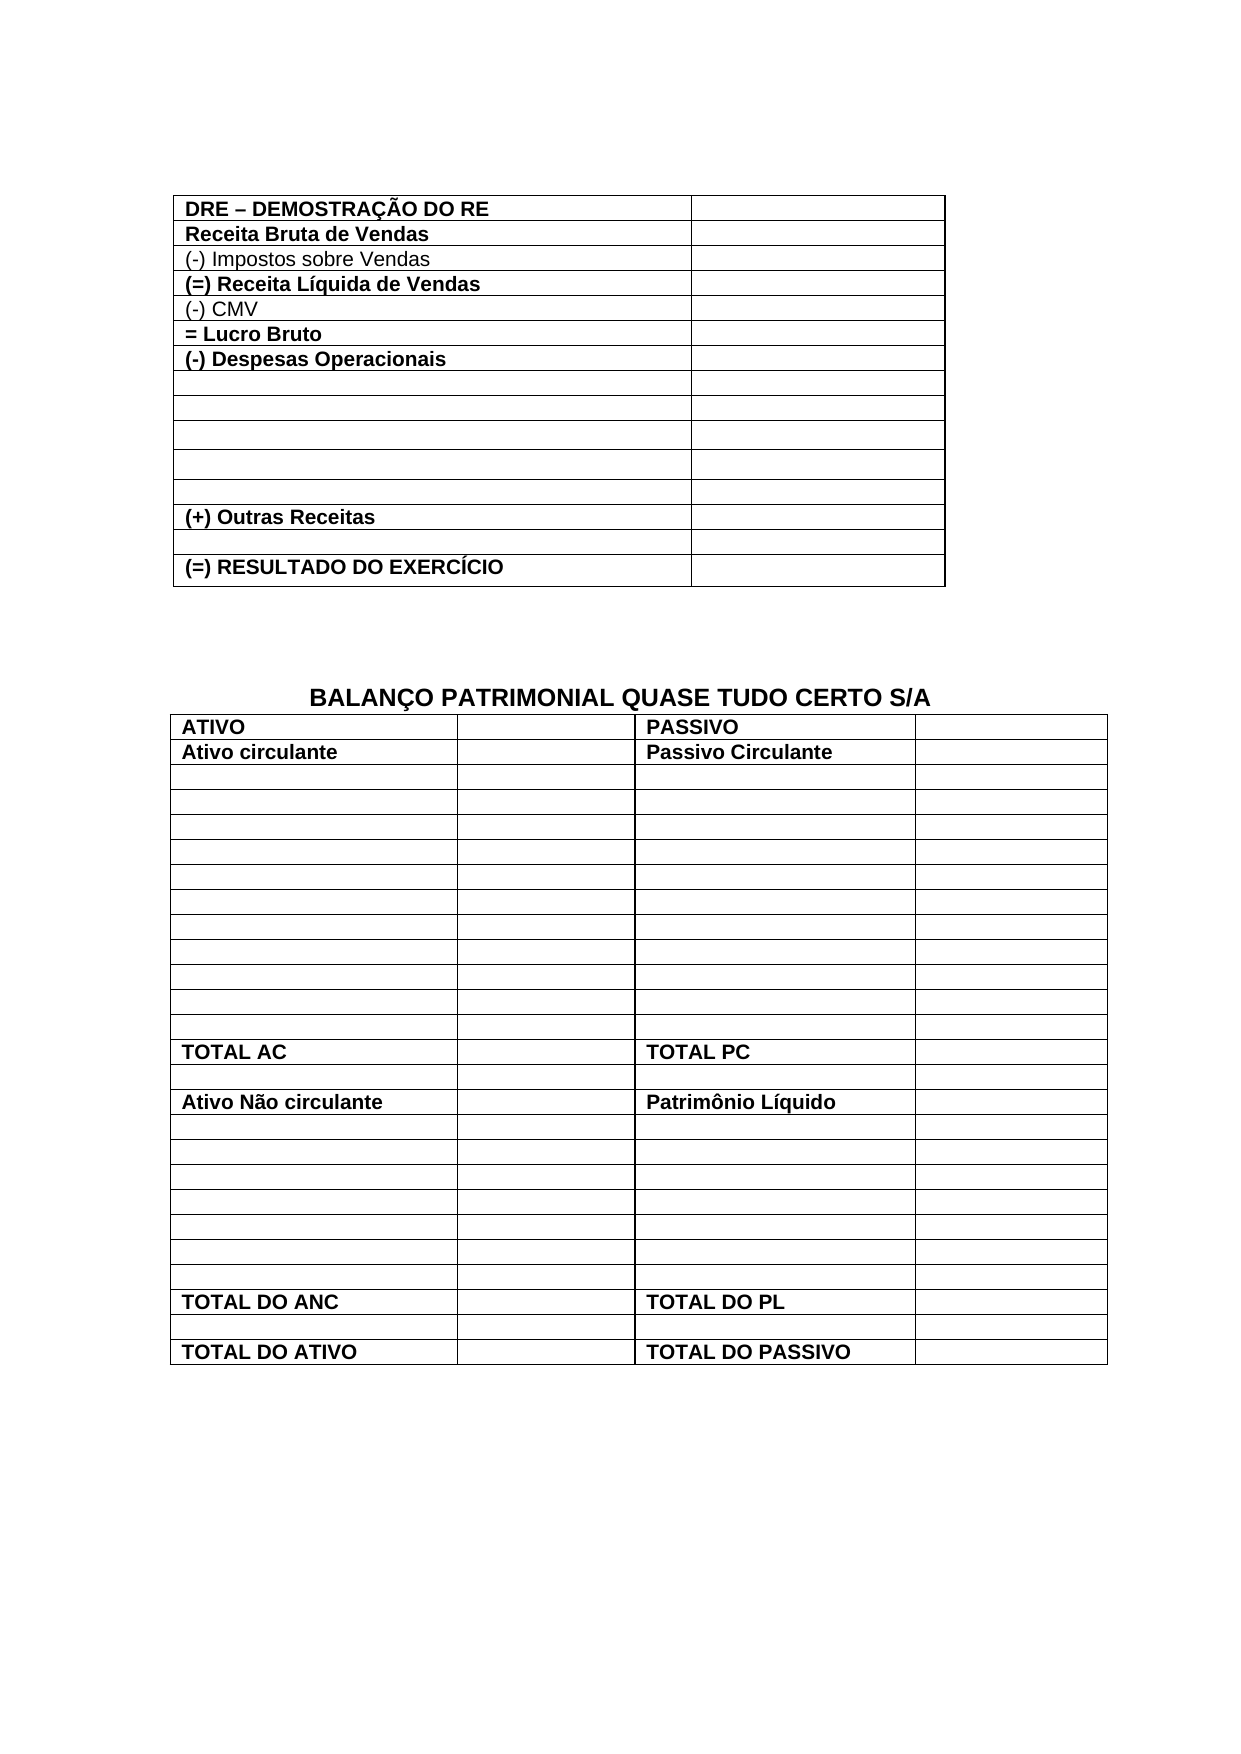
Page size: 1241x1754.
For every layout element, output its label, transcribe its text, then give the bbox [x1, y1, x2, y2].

table_header PASSIVO [636, 715, 915, 739]
table_cell [636, 915, 915, 939]
table_cell [174, 396, 691, 420]
table_cell [174, 421, 691, 449]
table_cell [636, 840, 915, 864]
table_cell [636, 965, 915, 989]
table_cell [636, 1265, 915, 1289]
table_cell TOTAL DO PASSIVO [636, 1340, 915, 1364]
table_cell [458, 890, 634, 914]
table_cell [636, 865, 915, 889]
table_cell [636, 1315, 915, 1339]
table_cell [171, 1265, 457, 1289]
table_cell [458, 790, 634, 814]
table_cell [174, 450, 691, 478]
table_cell [171, 1315, 457, 1339]
table_cell [171, 1015, 457, 1039]
table_cell [916, 940, 1107, 964]
table_cell [916, 1340, 1107, 1364]
table_cell [636, 990, 915, 1014]
table_cell Patrimônio Líquido [636, 1090, 915, 1114]
table_cell Ativo Não circulante [171, 1090, 457, 1114]
table_cell TOTAL DO ATIVO [171, 1340, 457, 1364]
table_cell [692, 505, 944, 528]
table_cell [916, 1290, 1107, 1314]
table_cell [171, 765, 457, 789]
table_cell [636, 790, 915, 814]
table_cell [636, 1240, 915, 1264]
table_cell [174, 480, 691, 503]
table_cell [916, 1065, 1107, 1089]
table_cell [916, 765, 1107, 789]
table_cell [692, 271, 944, 295]
table_cell [636, 1065, 915, 1089]
table_cell [171, 1240, 457, 1264]
table_cell [458, 1265, 634, 1289]
table_cell [458, 865, 634, 889]
table_cell [458, 915, 634, 939]
table_cell [916, 1015, 1107, 1039]
table_cell [171, 815, 457, 839]
table_cell [636, 1190, 915, 1214]
table_cell (=) Receita Líquida de Vendas [174, 271, 691, 295]
table_cell [636, 1115, 915, 1139]
table_cell (-) CMV [174, 296, 691, 320]
table_cell [458, 1165, 634, 1189]
table_cell [916, 1115, 1107, 1139]
table_cell Passivo Circulante [636, 740, 915, 764]
table_cell [458, 1340, 634, 1364]
table_cell [171, 865, 457, 889]
table_cell = Lucro Bruto [174, 321, 691, 345]
table_cell [692, 480, 944, 503]
table_cell TOTAL AC [171, 1040, 457, 1064]
table_cell [916, 1165, 1107, 1189]
table_cell [692, 321, 944, 345]
table_cell [458, 1315, 634, 1339]
table_cell [171, 840, 457, 864]
table_cell [458, 1215, 634, 1239]
table_cell Receita Bruta de Vendas [174, 221, 691, 245]
table_cell [916, 915, 1107, 939]
table_cell Ativo circulante [171, 740, 457, 764]
table_cell [458, 1140, 634, 1164]
table_cell [458, 740, 634, 764]
table_cell [692, 296, 944, 320]
table_cell [458, 940, 634, 964]
table_cell [171, 890, 457, 914]
table_cell [458, 1190, 634, 1214]
table_cell (-) Impostos sobre Vendas [174, 246, 691, 270]
table_cell [692, 421, 944, 449]
table_cell [458, 1090, 634, 1114]
table_cell [458, 990, 634, 1014]
table_cell [692, 221, 944, 245]
table_cell [692, 346, 944, 370]
table_cell [458, 815, 634, 839]
table_cell [692, 371, 944, 395]
table_cell [916, 815, 1107, 839]
table_cell [171, 790, 457, 814]
text BALANÇO PATRIMONIAL QUASE TUDO CERTO S/A [177, 683, 1063, 711]
table_cell TOTAL DO ANC [171, 1290, 457, 1314]
table_cell [916, 1215, 1107, 1239]
table_cell [636, 1215, 915, 1239]
table_cell [458, 1015, 634, 1039]
table_cell [636, 1015, 915, 1039]
table_cell [916, 1190, 1107, 1214]
table_cell [636, 940, 915, 964]
table_cell (+) Outras Receitas [174, 505, 691, 528]
table_cell [171, 990, 457, 1014]
table_cell [171, 1115, 457, 1139]
table_cell [692, 530, 944, 553]
table_cell [171, 1065, 457, 1089]
table_cell [692, 246, 944, 270]
table_cell [916, 1140, 1107, 1164]
table_cell [636, 1165, 915, 1189]
table_header [916, 715, 1107, 739]
table_cell [692, 450, 944, 478]
table_cell [458, 1040, 634, 1064]
table_cell [916, 865, 1107, 889]
table_cell (-) Despesas Operacionais [174, 346, 691, 370]
table_cell [458, 1240, 634, 1264]
table_cell [692, 555, 944, 586]
table_cell [916, 965, 1107, 989]
table_cell [636, 890, 915, 914]
table_cell [636, 765, 915, 789]
table_cell [171, 1165, 457, 1189]
table_cell [171, 940, 457, 964]
table_cell [171, 1140, 457, 1164]
table_cell [171, 915, 457, 939]
table_cell [916, 790, 1107, 814]
table_cell [458, 840, 634, 864]
table_cell (=) RESULTADO DO EXERCÍCIO [174, 555, 691, 586]
table_header [458, 715, 634, 739]
table_cell [458, 1290, 634, 1314]
table_cell [458, 965, 634, 989]
table_cell [916, 1240, 1107, 1264]
table_cell [916, 740, 1107, 764]
table_cell [458, 765, 634, 789]
table_cell [916, 840, 1107, 864]
table_cell TOTAL DO PL [636, 1290, 915, 1314]
table_cell [171, 1215, 457, 1239]
table_cell [916, 890, 1107, 914]
table_cell [916, 1315, 1107, 1339]
table_cell [636, 815, 915, 839]
table_cell [636, 1140, 915, 1164]
table_header ATIVO [171, 715, 457, 739]
table_cell [458, 1065, 634, 1089]
table_cell [174, 371, 691, 395]
table_header [692, 196, 944, 220]
table_cell TOTAL PC [636, 1040, 915, 1064]
table_cell [171, 1190, 457, 1214]
table_cell [171, 965, 457, 989]
table_cell [458, 1115, 634, 1139]
table_cell [916, 1090, 1107, 1114]
table_cell [916, 990, 1107, 1014]
table_cell [692, 396, 944, 420]
table_header DRE – DEMOSTRAÇÃO DO RE [174, 196, 691, 220]
table_cell [916, 1265, 1107, 1289]
table_cell [174, 530, 691, 553]
table_cell [916, 1040, 1107, 1064]
